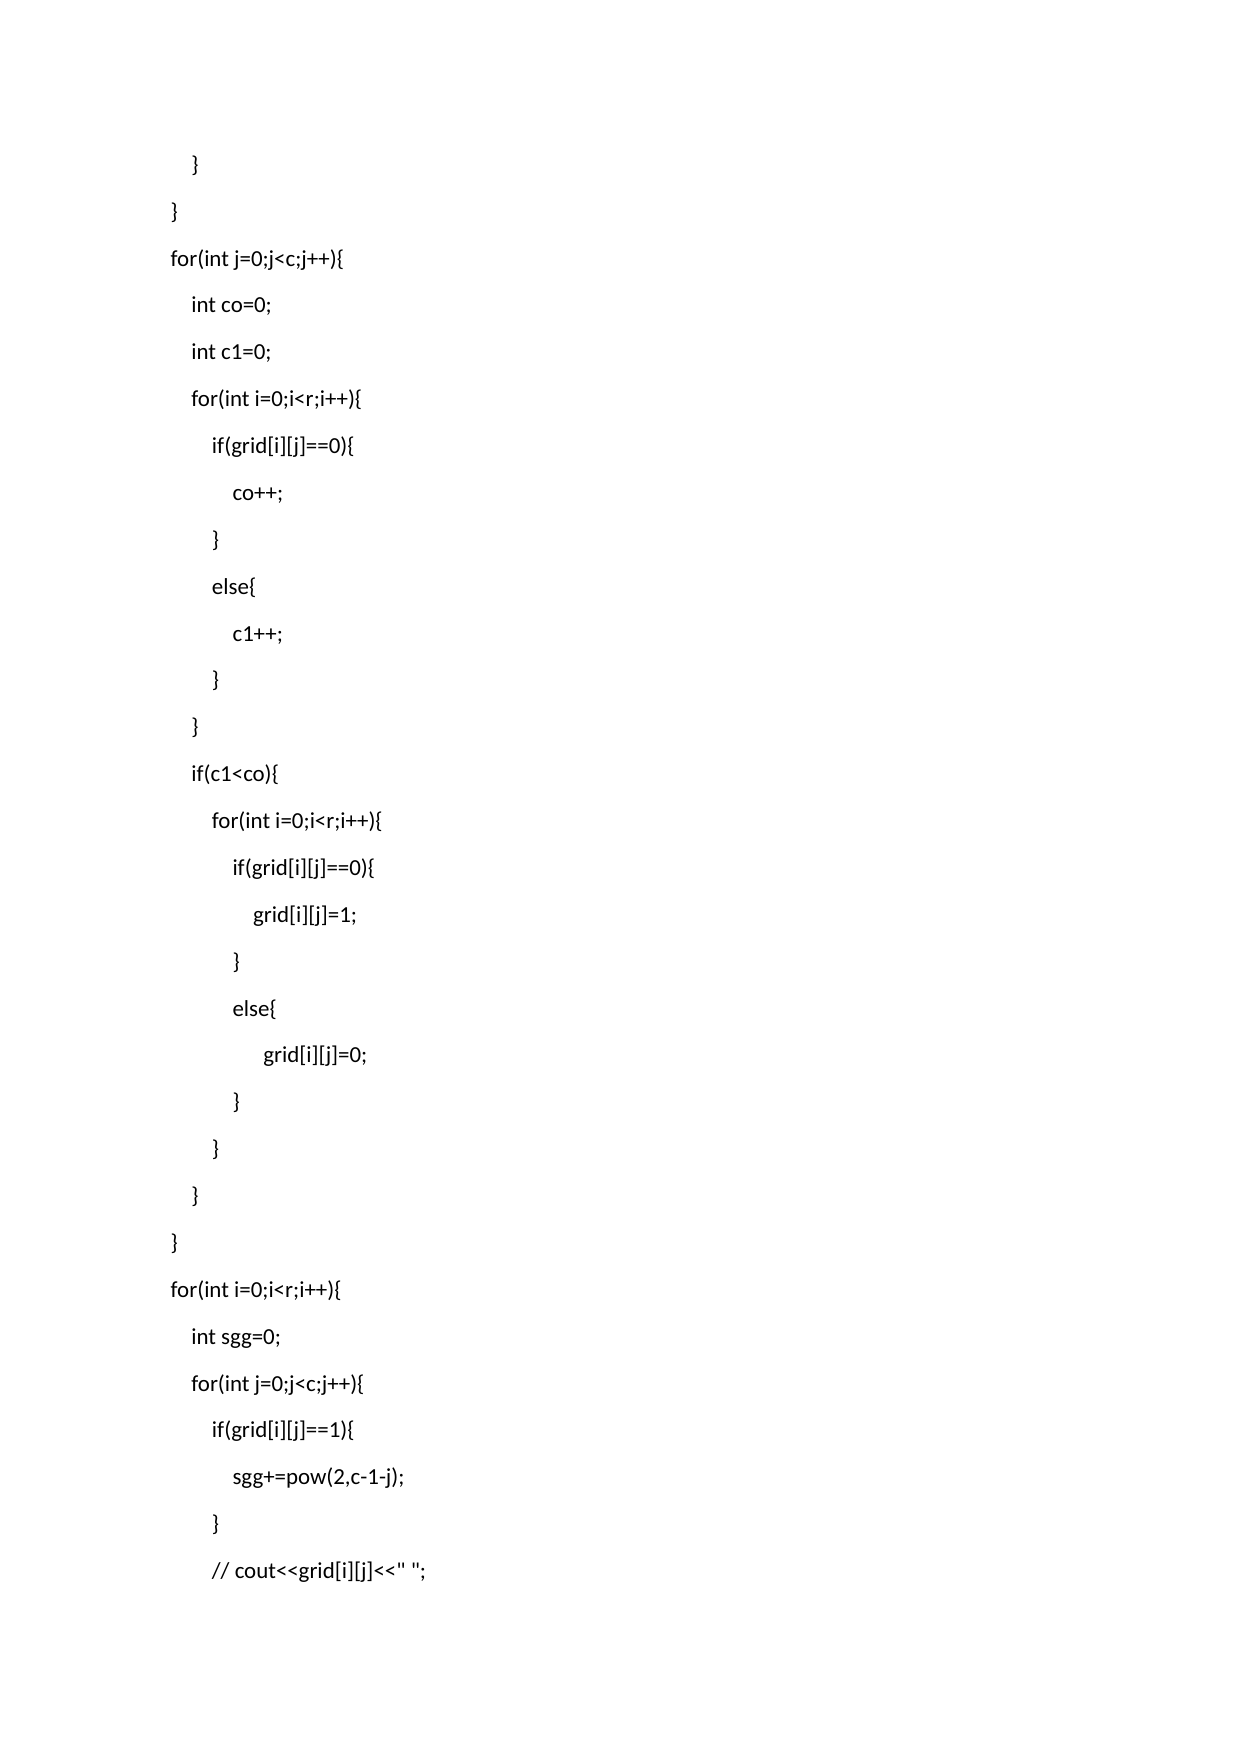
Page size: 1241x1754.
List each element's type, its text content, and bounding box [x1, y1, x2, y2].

text else{ [150, 572, 1090, 600]
text } [150, 525, 1090, 553]
text grid[i][j]=1; [150, 900, 1090, 928]
text } [150, 150, 1090, 178]
text for(int i=0;i<r;i++){ [150, 384, 1090, 412]
text if(grid[i][j]==0){ [150, 431, 1090, 459]
text } [150, 712, 1090, 741]
text } [150, 1181, 1090, 1209]
text } [150, 666, 1090, 694]
text } [150, 1134, 1090, 1162]
text for(int i=0;i<r;i++){ [150, 806, 1090, 834]
text for(int j=0;j<c;j++){ [150, 244, 1090, 272]
text // cout<<grid[i][j]<<" "; [150, 1556, 1090, 1584]
text sgg+=pow(2,c-1-j); [150, 1462, 1090, 1491]
text } [150, 1087, 1090, 1116]
text for(int j=0;j<c;j++){ [150, 1369, 1090, 1397]
text } [150, 1509, 1090, 1537]
text else{ [150, 994, 1090, 1022]
text } [150, 1228, 1090, 1256]
text c1++; [150, 619, 1090, 647]
text int co=0; [150, 291, 1090, 319]
text if(c1<co){ [150, 759, 1090, 787]
text } [150, 197, 1090, 225]
text int sgg=0; [150, 1322, 1090, 1350]
text for(int i=0;i<r;i++){ [150, 1275, 1090, 1303]
text } [150, 947, 1090, 975]
text co++; [150, 478, 1090, 506]
text if(grid[i][j]==0){ [150, 853, 1090, 881]
text int c1=0; [150, 337, 1090, 366]
text if(grid[i][j]==1){ [150, 1416, 1090, 1444]
text grid[i][j]=0; [150, 1041, 1090, 1069]
